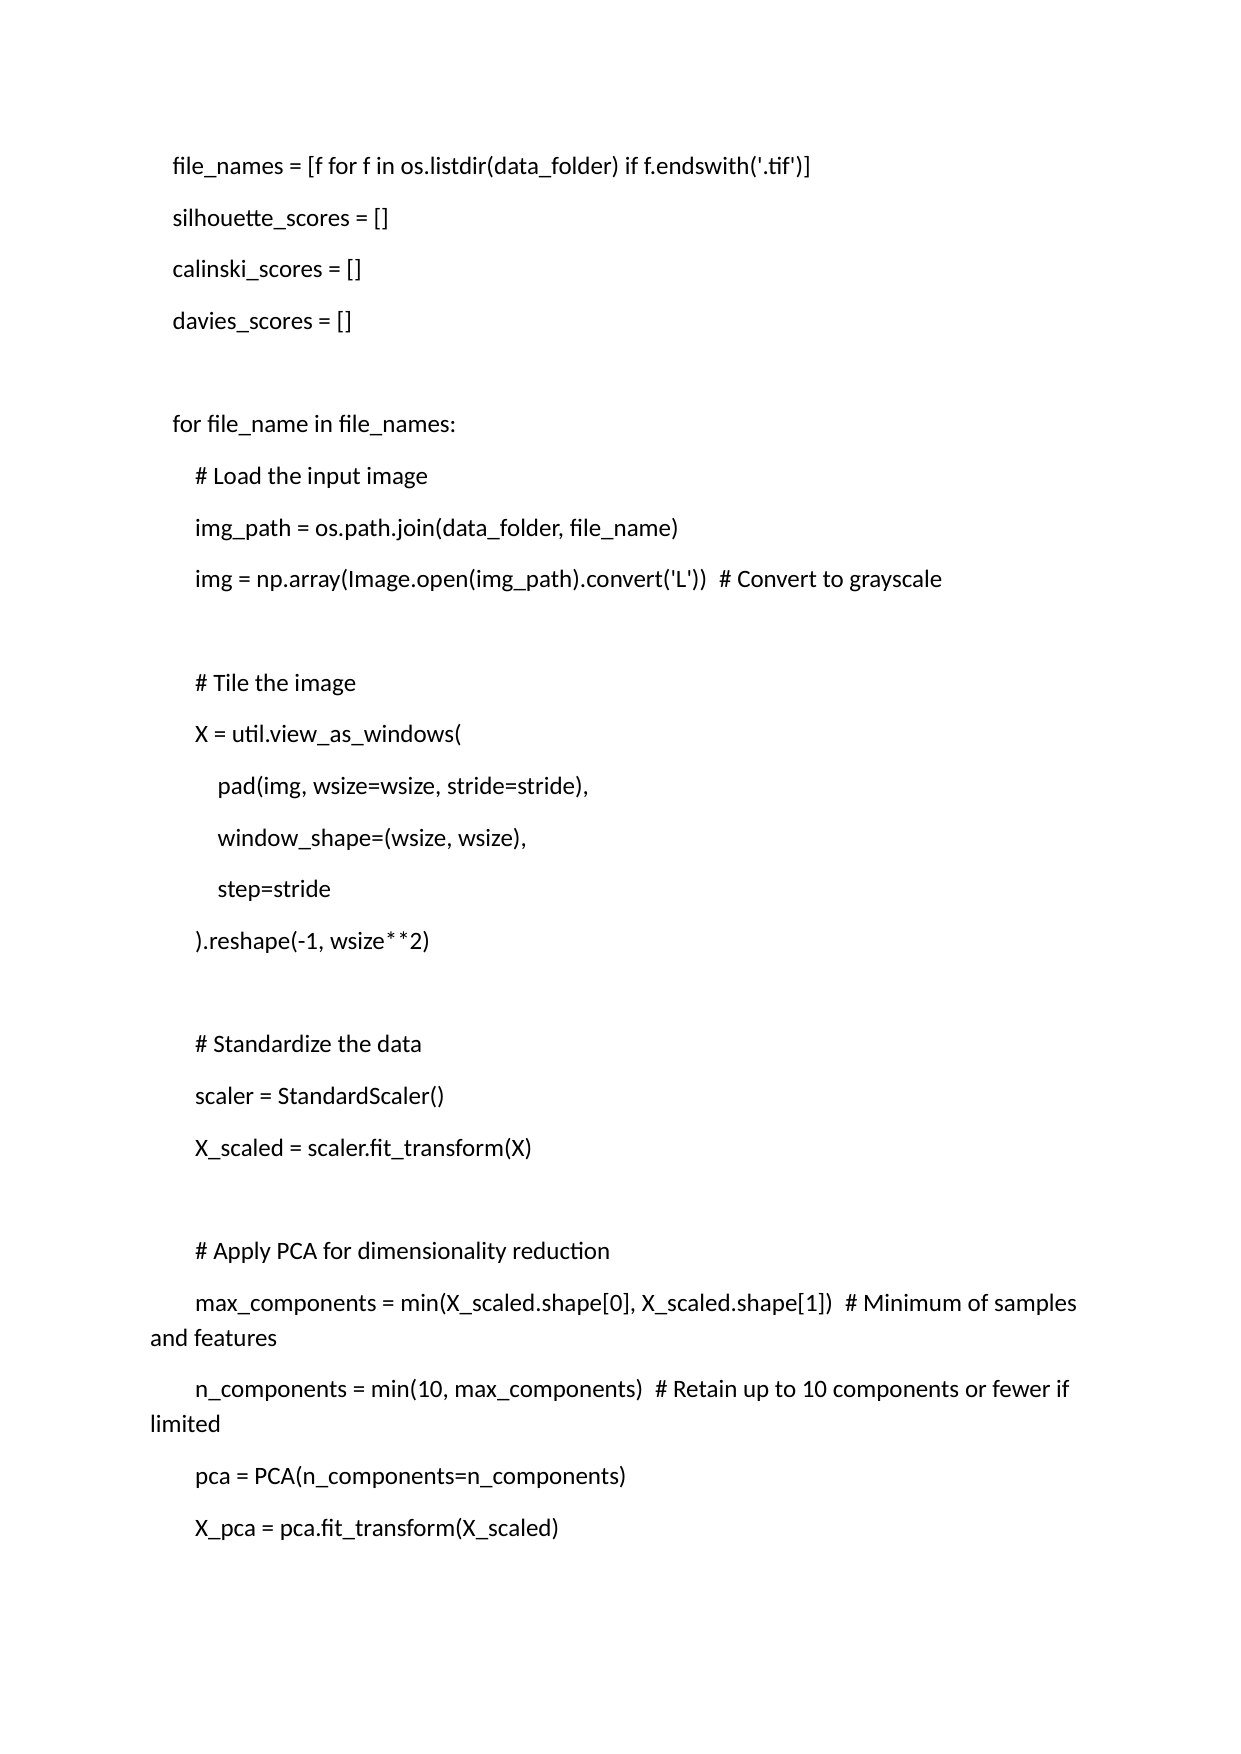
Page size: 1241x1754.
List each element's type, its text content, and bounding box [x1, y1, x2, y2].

text n_components = min(10, max_components) # Retain up to 10 components or fewer if limited [150, 1373, 1090, 1439]
text img_path = os.path.join(data_folder, file_name) [150, 512, 1090, 542]
text # Standardize the data [150, 1028, 1090, 1059]
text # Tile the image [150, 667, 1090, 697]
text file_names = [f for f in os.listdir(data_folder) if f.endswith('.tif')] [150, 150, 1090, 181]
text X_scaled = scaler.fit_transform(X) [150, 1132, 1090, 1162]
text X = util.view_as_windows( [150, 718, 1090, 749]
text silhouette_scores = [] [150, 202, 1090, 232]
text ).reshape(-1, wsize**2) [150, 925, 1090, 956]
text img = np.array(Image.open(img_path).convert('L')) # Convert to grayscale [150, 563, 1090, 594]
text # Load the input image [150, 460, 1090, 491]
text X_pca = pca.fit_transform(X_scaled) [150, 1512, 1090, 1542]
text pad(img, wsize=wsize, stride=stride), [150, 770, 1090, 801]
text step=stride [150, 873, 1090, 904]
text window_shape=(wsize, wsize), [150, 822, 1090, 852]
text pca = PCA(n_components=n_components) [150, 1460, 1090, 1491]
text # Apply PCA for dimensionality reduction [150, 1235, 1090, 1266]
text davies_scores = [] [150, 305, 1090, 336]
text for file_name in file_names: [150, 408, 1090, 439]
text scaler = StandardScaler() [150, 1080, 1090, 1111]
text max_components = min(X_scaled.shape[0], X_scaled.shape[1]) # Minimum of samples and features [150, 1287, 1090, 1352]
text calinski_scores = [] [150, 253, 1090, 284]
